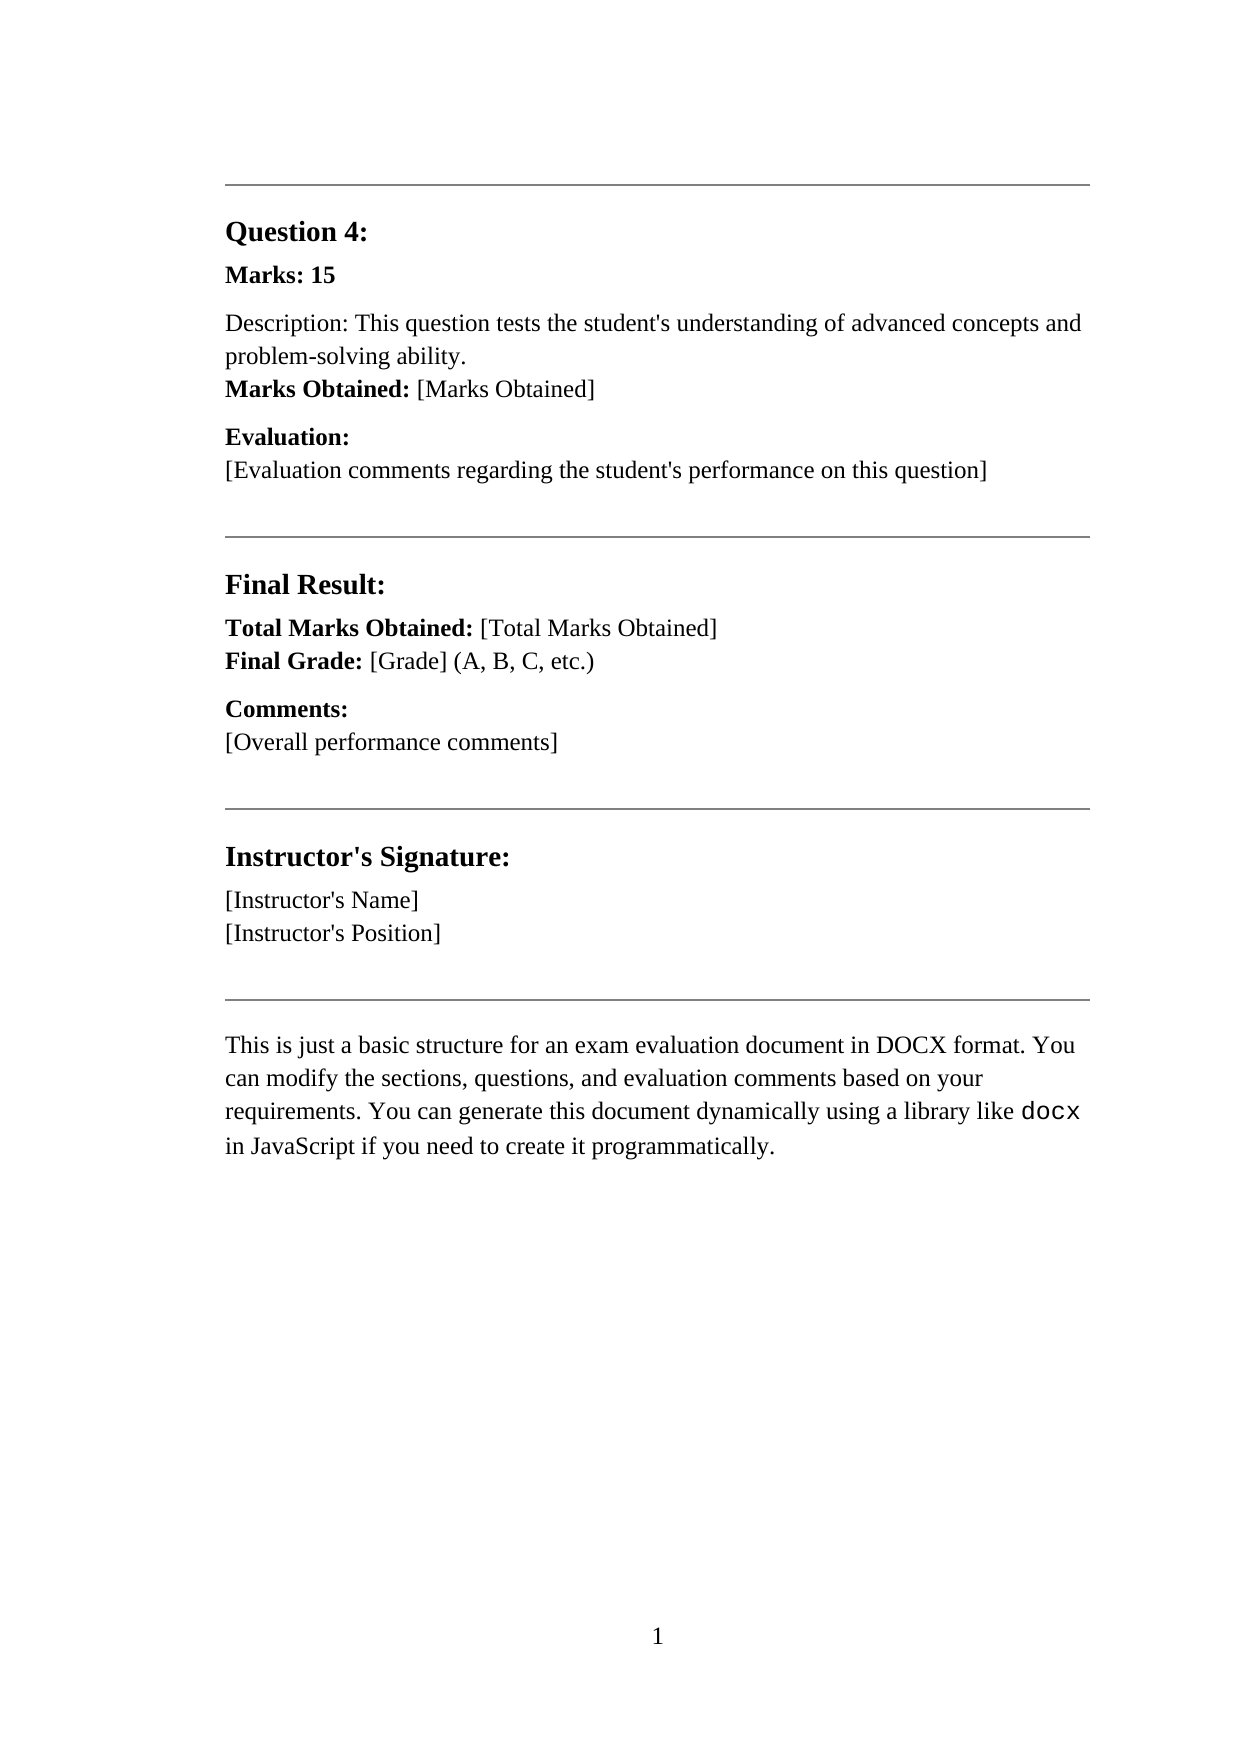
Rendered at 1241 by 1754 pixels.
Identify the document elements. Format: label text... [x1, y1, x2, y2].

text Total Marks Obtained: [Total Marks Obtained] Final Grade: [Grade] (A, B, C, etc.) [225, 613, 1090, 675]
text Evaluation: [Evaluation comments regarding the student's performance on this question] [225, 422, 1090, 484]
subtitle Instructor's Signature: [225, 839, 1090, 872]
text Description: This question tests the student's understanding of advanced concepts and problem-solving ability. Marks Obtained: [Marks Obtained] [225, 308, 1090, 403]
text This is just a basic structure for an exam evaluation document in DOCX format. You can modify the sections, questions, and evaluation comments based on your requirements. You can generate this document dynamically using a library like docx in JavaScript if you need to create it programmatically. [225, 1030, 1090, 1160]
text Comments: [Overall performance comments] [225, 694, 1090, 756]
text [Instructor's Name] [Instructor's Position] [225, 885, 1090, 947]
subtitle Question 4: [225, 214, 1090, 248]
subtitle Final Result: [225, 567, 1090, 601]
text Marks: 15 [225, 261, 1090, 289]
